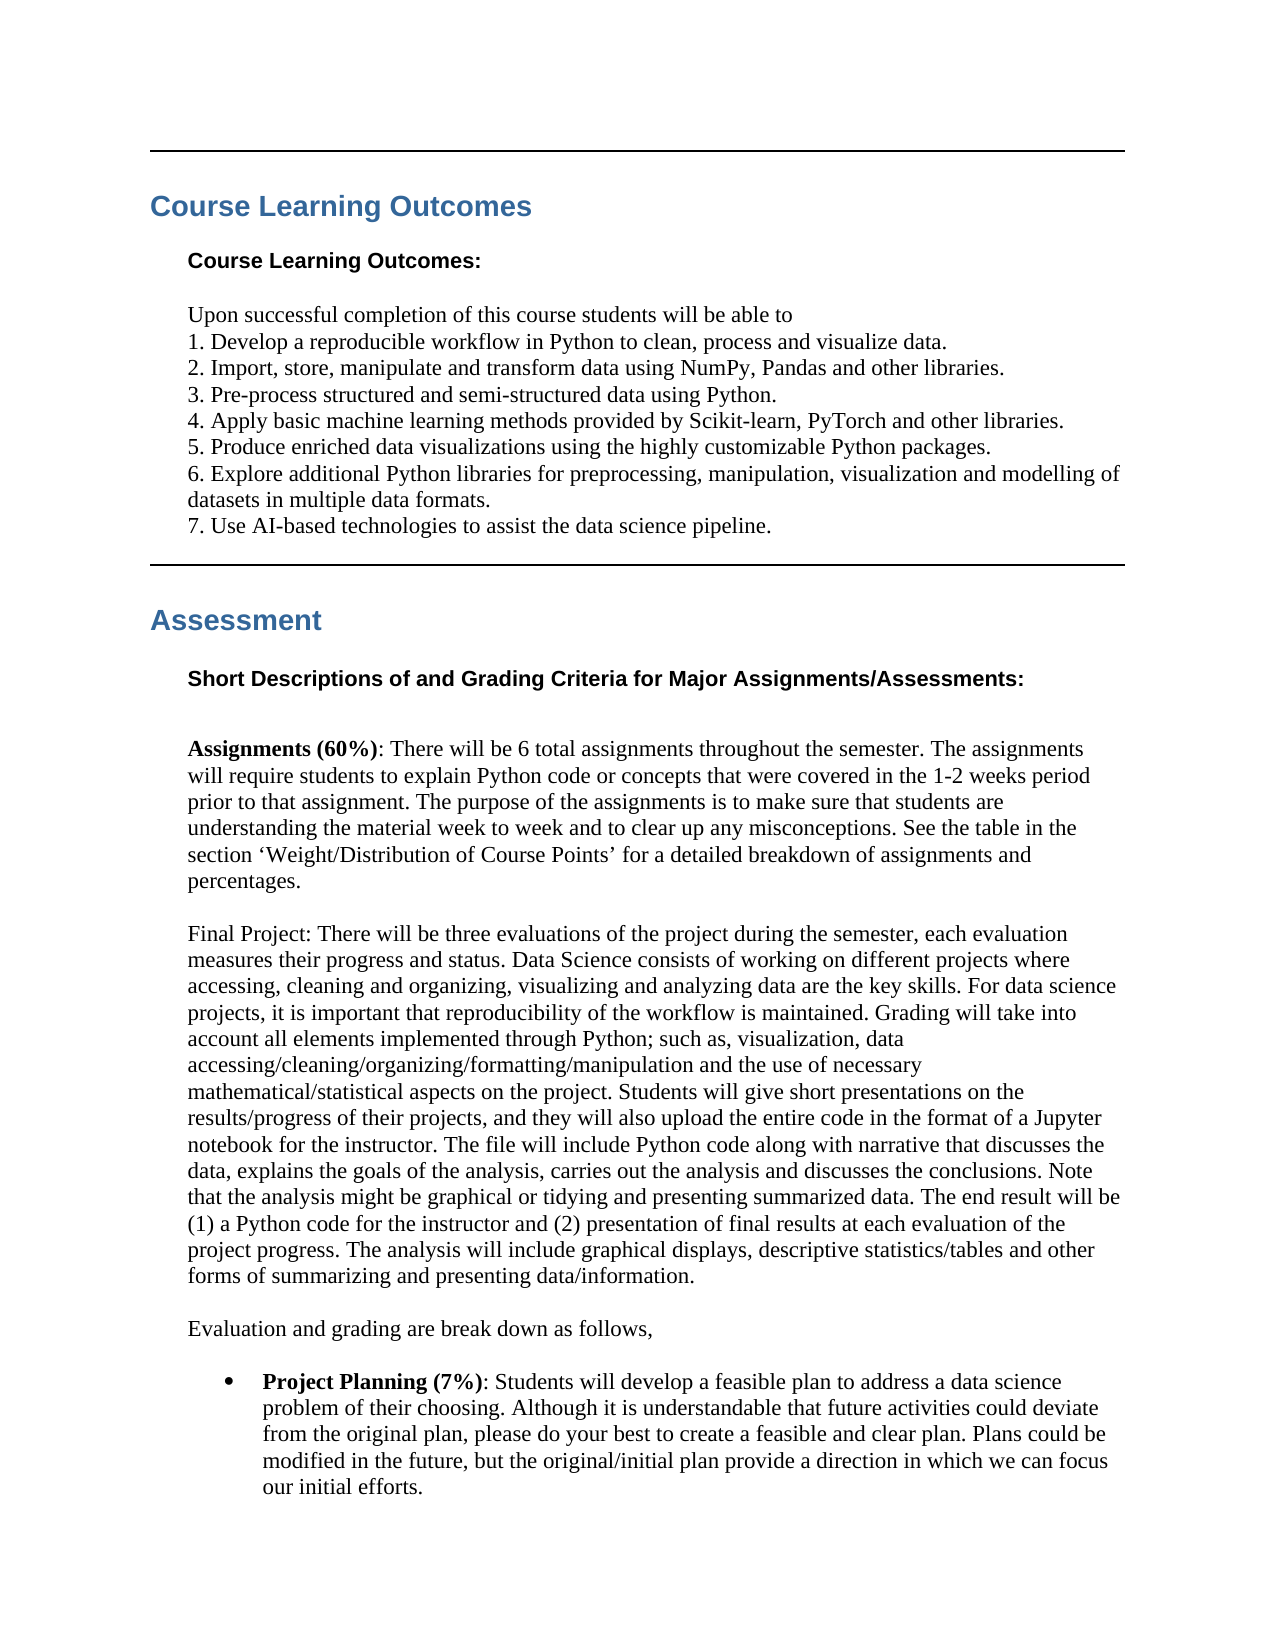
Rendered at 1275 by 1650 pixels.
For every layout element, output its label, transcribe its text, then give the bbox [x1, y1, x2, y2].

text 6. Explore additional Python libraries for preprocessing, manipulation, visualization and modelling of datasets in multiple data formats. [187, 460, 1125, 512]
text Upon successful completion of this course students will be able to [187, 302, 1125, 328]
text Assessment [150, 566, 1125, 637]
text 7. Use AI-based technologies to assist the data science pipeline. [187, 512, 1125, 539]
text 4. Apply basic machine learning methods provided by Scikit-learn, PyTorch and other libraries. [187, 407, 1125, 433]
text 3. Pre-process structured and semi-structured data using Python. [187, 381, 1125, 407]
text 1. Develop a reproducible workflow in Python to clean, process and visualize data. [187, 328, 1125, 354]
text Course Learning Outcomes: [187, 248, 1125, 302]
list Project Planning (7%): Students will develop a feasible plan to address a data science problem of their choosing. Although it is understandable that future activities could deviate from the original plan, please do your best to create a feasible and clear plan. Plans could be modified in the future, but the original/initial plan provide a direction in which we can focus our initial efforts. [225, 1368, 1125, 1499]
text Course Learning Outcomes [150, 152, 1125, 223]
text Assignments (60%): There will be 6 total assignments throughout the semester. The assignments will require students to explain Python code or concepts that were covered in the 1-2 weeks period prior to that assignment. The purpose of the assignments is to make sure that students are understanding the material week to week and to clear up any misconceptions. See the table in the section ‘Weight/Distribution of Course Points’ for a detailed breakdown of assignments and percentages. [187, 735, 1125, 893]
text 5. Produce enriched data visualizations using the highly customizable Python packages. [187, 433, 1125, 460]
text Evaluation and grading are break down as follows, [187, 1315, 1125, 1341]
text Short Descriptions of and Grading Criteria for Major Assignments/Assessments: [187, 666, 1125, 720]
text 2. Import, store, manipulate and transform data using NumPy, Pandas and other libraries. [187, 354, 1125, 381]
text Final Project: There will be three evaluations of the project during the semester, each evaluation measures their progress and status. Data Science consists of working on different projects where accessing, cleaning and organizing, visualizing and analyzing data are the key skills. For data science projects, it is important that reproducibility of the workflow is maintained. Grading will take into account all elements implemented through Python; such as, visualization, data accessing/cleaning/organizing/formatting/manipulation and the use of necessary mathematical/statistical aspects on the project. Students will give short presentations on the results/progress of their projects, and they will also upload the entire code in the format of a Jupyter notebook for the instructor. The file will include Python code along with narrative that discusses the data, explains the goals of the analysis, carries out the analysis and discusses the conclusions. Note that the analysis might be graphical or tidying and presenting summarized data. The end result will be (1) a Python code for the instructor and (2) presentation of final results at each evaluation of the project progress. The analysis will include graphical displays, descriptive statistics/tables and other forms of summarizing and presenting data/information. [187, 920, 1125, 1289]
